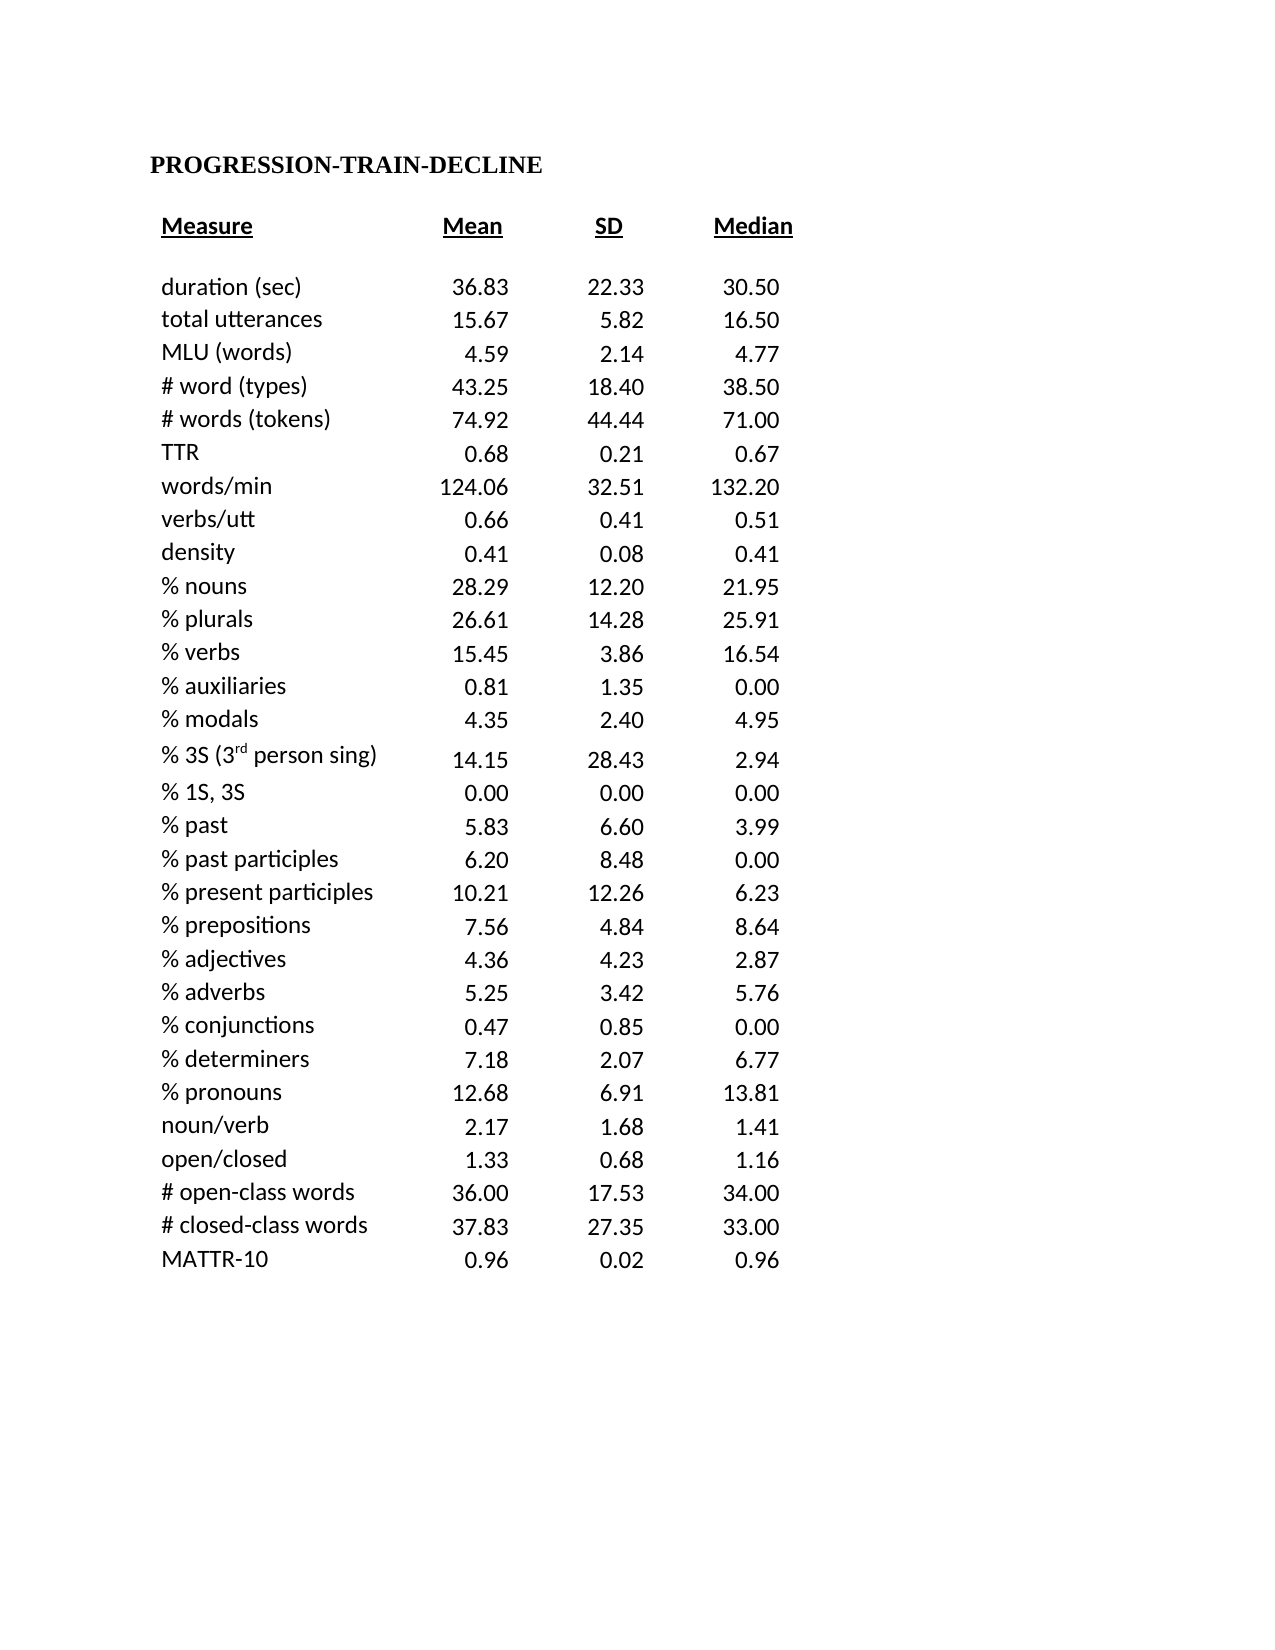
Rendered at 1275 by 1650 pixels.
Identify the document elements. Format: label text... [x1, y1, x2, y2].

table_cell 22.33 [520, 241, 655, 302]
table_cell 0.68 [384, 435, 520, 468]
table_cell 16.54 [655, 635, 791, 668]
table_cell 0.08 [520, 535, 655, 568]
table_cell 3.42 [520, 975, 655, 1008]
table_cell 0.02 [520, 1241, 655, 1275]
table_cell duration (sec) [150, 241, 384, 302]
table_cell 0.41 [520, 502, 655, 535]
table_cell 4.95 [655, 702, 791, 735]
table_cell 7.18 [384, 1041, 520, 1075]
table_cell 4.59 [384, 335, 520, 368]
table_cell 2.40 [520, 702, 655, 735]
table_cell 2.87 [655, 941, 791, 975]
table_cell 0.51 [655, 502, 791, 535]
table_cell % 1S, 3S [150, 775, 384, 808]
table_cell 5.25 [384, 975, 520, 1008]
table_cell 0.41 [655, 535, 791, 568]
table_cell MATTR-10 [150, 1241, 384, 1275]
table_cell % 3S (3rd person sing) [150, 735, 384, 775]
text PROGRESSION-TRAIN-DECLINE [150, 150, 1125, 179]
table_cell 0.47 [384, 1008, 520, 1041]
table_cell verbs/utt [150, 502, 384, 535]
table_cell 38.50 [655, 369, 791, 402]
table_cell 12.20 [520, 569, 655, 602]
table_cell 124.06 [384, 469, 520, 502]
table_cell 2.17 [384, 1108, 520, 1141]
table_cell 4.23 [520, 941, 655, 975]
table_cell 28.43 [520, 735, 655, 775]
table_cell % past [150, 808, 384, 841]
table_cell # closed-class words [150, 1208, 384, 1241]
table_cell 8.64 [655, 908, 791, 941]
table_cell 0.96 [384, 1241, 520, 1275]
table_cell TTR [150, 435, 384, 468]
table_cell 5.76 [655, 975, 791, 1008]
table_cell 2.94 [655, 735, 791, 775]
table_cell 0.66 [384, 502, 520, 535]
table_cell 0.41 [384, 535, 520, 568]
table_cell 1.68 [520, 1108, 655, 1141]
table_cell 1.16 [655, 1141, 791, 1175]
table_cell 0.00 [655, 775, 791, 808]
table_cell % adverbs [150, 975, 384, 1008]
table_cell % modals [150, 702, 384, 735]
table_cell 36.83 [384, 241, 520, 302]
table_header Mean [431, 208, 567, 241]
table_cell 71.00 [655, 402, 791, 435]
table_cell % adjectives [150, 941, 384, 975]
table_header Median [702, 208, 837, 241]
table_cell 10.21 [384, 875, 520, 908]
table_cell 0.00 [384, 775, 520, 808]
table_cell 14.28 [520, 602, 655, 635]
table_cell % conjunctions [150, 1008, 384, 1041]
table_cell 2.14 [520, 335, 655, 368]
table_cell 2.07 [520, 1041, 655, 1075]
table_cell MLU (words) [150, 335, 384, 368]
table_cell 43.25 [384, 369, 520, 402]
table_cell 33.00 [655, 1208, 791, 1241]
table_cell 4.84 [520, 908, 655, 941]
table_cell 0.81 [384, 669, 520, 702]
table_cell 26.61 [384, 602, 520, 635]
table_cell 7.56 [384, 908, 520, 941]
table_cell 14.15 [384, 735, 520, 775]
table_cell noun/verb [150, 1108, 384, 1141]
table_cell 74.92 [384, 402, 520, 435]
table_cell 27.35 [520, 1208, 655, 1241]
table_cell 1.33 [384, 1141, 520, 1175]
table_cell % auxiliaries [150, 669, 384, 702]
table_cell 0.96 [655, 1241, 791, 1275]
table_cell 32.51 [520, 469, 655, 502]
table_cell 0.68 [520, 1141, 655, 1175]
table_cell 6.60 [520, 808, 655, 841]
table_cell 13.81 [655, 1075, 791, 1108]
table_cell # open-class words [150, 1175, 384, 1208]
table_cell 5.83 [384, 808, 520, 841]
table_cell 4.36 [384, 941, 520, 975]
table_cell 4.77 [655, 335, 791, 368]
table_cell % prepositions [150, 908, 384, 941]
table_cell 36.00 [384, 1175, 520, 1208]
table_cell open/closed [150, 1141, 384, 1175]
table_cell # words (tokens) [150, 402, 384, 435]
table_cell 17.53 [520, 1175, 655, 1208]
table_cell 12.68 [384, 1075, 520, 1108]
table_cell 6.20 [384, 841, 520, 875]
table_cell 0.00 [655, 1008, 791, 1041]
table_cell 0.00 [655, 841, 791, 875]
table_cell words/min [150, 469, 384, 502]
table_cell 0.00 [655, 669, 791, 702]
table_cell 15.45 [384, 635, 520, 668]
table_cell 16.50 [655, 302, 791, 335]
table_cell 25.91 [655, 602, 791, 635]
table_cell total utterances [150, 302, 384, 335]
table_cell 12.26 [520, 875, 655, 908]
table_cell % plurals [150, 602, 384, 635]
table_cell density [150, 535, 384, 568]
table_cell 1.35 [520, 669, 655, 702]
table_header Measure [150, 208, 431, 241]
table_cell # word (types) [150, 369, 384, 402]
table_cell 28.29 [384, 569, 520, 602]
table_cell % nouns [150, 569, 384, 602]
table_cell 132.20 [655, 469, 791, 502]
table_cell % past participles [150, 841, 384, 875]
table_cell 21.95 [655, 569, 791, 602]
table_cell % verbs [150, 635, 384, 668]
table_cell 30.50 [655, 241, 791, 302]
table_cell 44.44 [520, 402, 655, 435]
table_cell 0.00 [520, 775, 655, 808]
table_cell 8.48 [520, 841, 655, 875]
table_cell 5.82 [520, 302, 655, 335]
table_cell 34.00 [655, 1175, 791, 1208]
table_cell % present participles [150, 875, 384, 908]
table_cell 3.86 [520, 635, 655, 668]
table_cell % pronouns [150, 1075, 384, 1108]
table_cell % determiners [150, 1041, 384, 1075]
table_cell 15.67 [384, 302, 520, 335]
table_cell 6.77 [655, 1041, 791, 1075]
table_cell 6.91 [520, 1075, 655, 1108]
table_cell 0.67 [655, 435, 791, 468]
table_cell 37.83 [384, 1208, 520, 1241]
table_cell 0.21 [520, 435, 655, 468]
table_cell 1.41 [655, 1108, 791, 1141]
table_cell 0.85 [520, 1008, 655, 1041]
table_cell 18.40 [520, 369, 655, 402]
table_cell 4.35 [384, 702, 520, 735]
table_cell 6.23 [655, 875, 791, 908]
table_cell 3.99 [655, 808, 791, 841]
table_header SD [567, 208, 702, 241]
